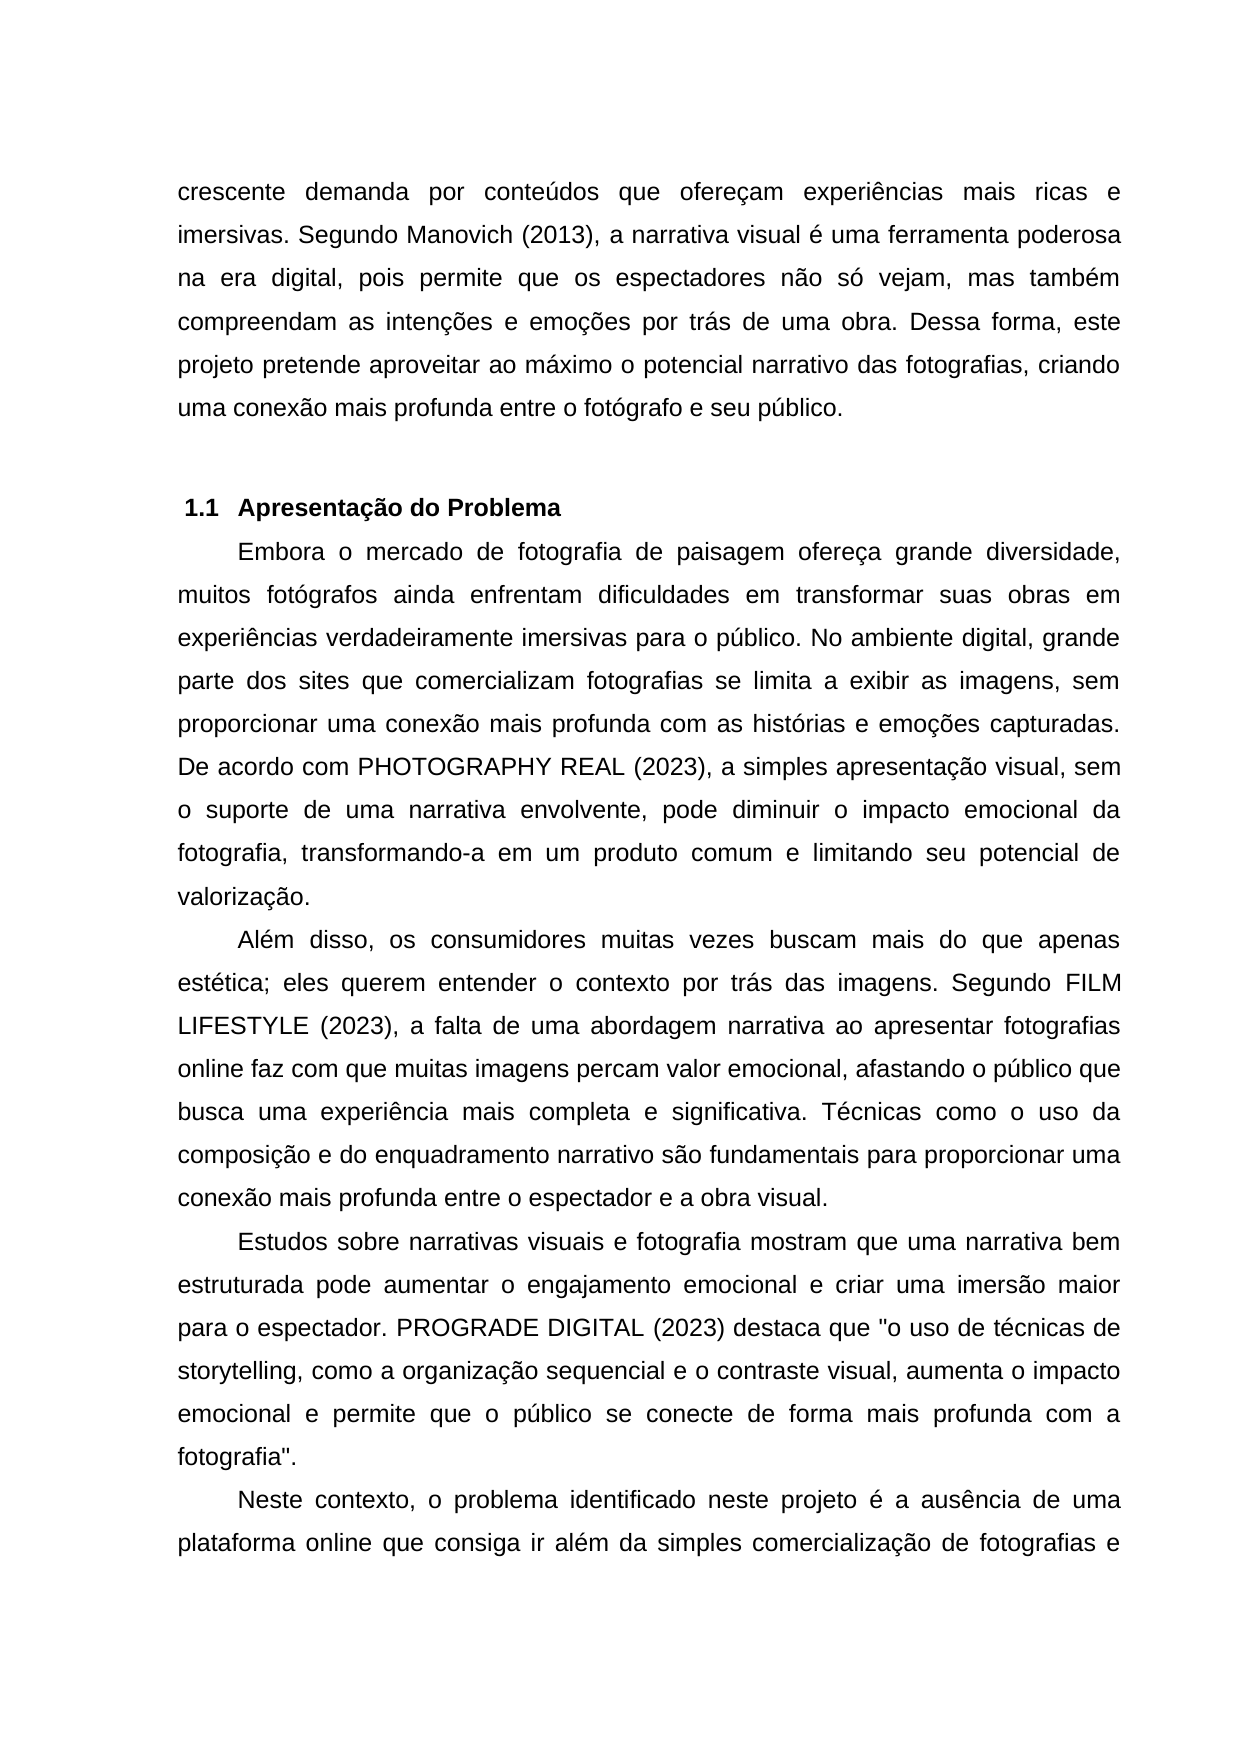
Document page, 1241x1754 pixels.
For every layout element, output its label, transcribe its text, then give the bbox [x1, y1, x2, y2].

text Estudos sobre narrativas visuais e fotografia mostram que uma narrativa bem estruturada pode aumentar o engajamento emocional e criar uma imersão maior para o espectador. PROGRADE DIGITAL (2023) destaca que "o uso de técnicas de storytelling, como a organização sequencial e o contraste visual, aumenta o impacto emocional e permite que o público se conecte de forma mais profunda com a fotografia". [177, 1227, 1122, 1471]
text Embora o mercado de fotografia de paisagem ofereça grande diversidade, muitos fotógrafos ainda enfrentam dificuldades em transformar suas obras em experiências verdadeiramente imersivas para o público. No ambiente digital, grande parte dos sites que comercializam fotografias se limita a exibir as imagens, sem proporcionar uma conexão mais profunda com as histórias e emoções capturadas. De acordo com PHOTOGRAPHY REAL (2023), a simples apresentação visual, sem o suporte de uma narrativa envolvente, pode diminuir o impacto emocional da fotografia, transformando-a em um produto comum e limitando seu potencial de valorização. [177, 537, 1122, 910]
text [177, 1485, 1122, 1557]
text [177, 177, 1122, 422]
text Além disso, os consumidores muitas vezes buscam mais do que apenas estética; eles querem entender o contexto por trás das imagens. Segundo FILM LIFESTYLE (2023), a falta de uma abordagem narrativa ao apresentar fotografias online faz com que muitas imagens percam valor emocional, afastando o público que busca uma experiência mais completa e significativa. Técnicas como o uso da composição e do enquadramento narrativo são fundamentais para proporcionar uma conexão mais profunda entre o espectador e a obra visual. [177, 925, 1122, 1212]
subtitle Apresentação do Problema [177, 493, 1122, 522]
